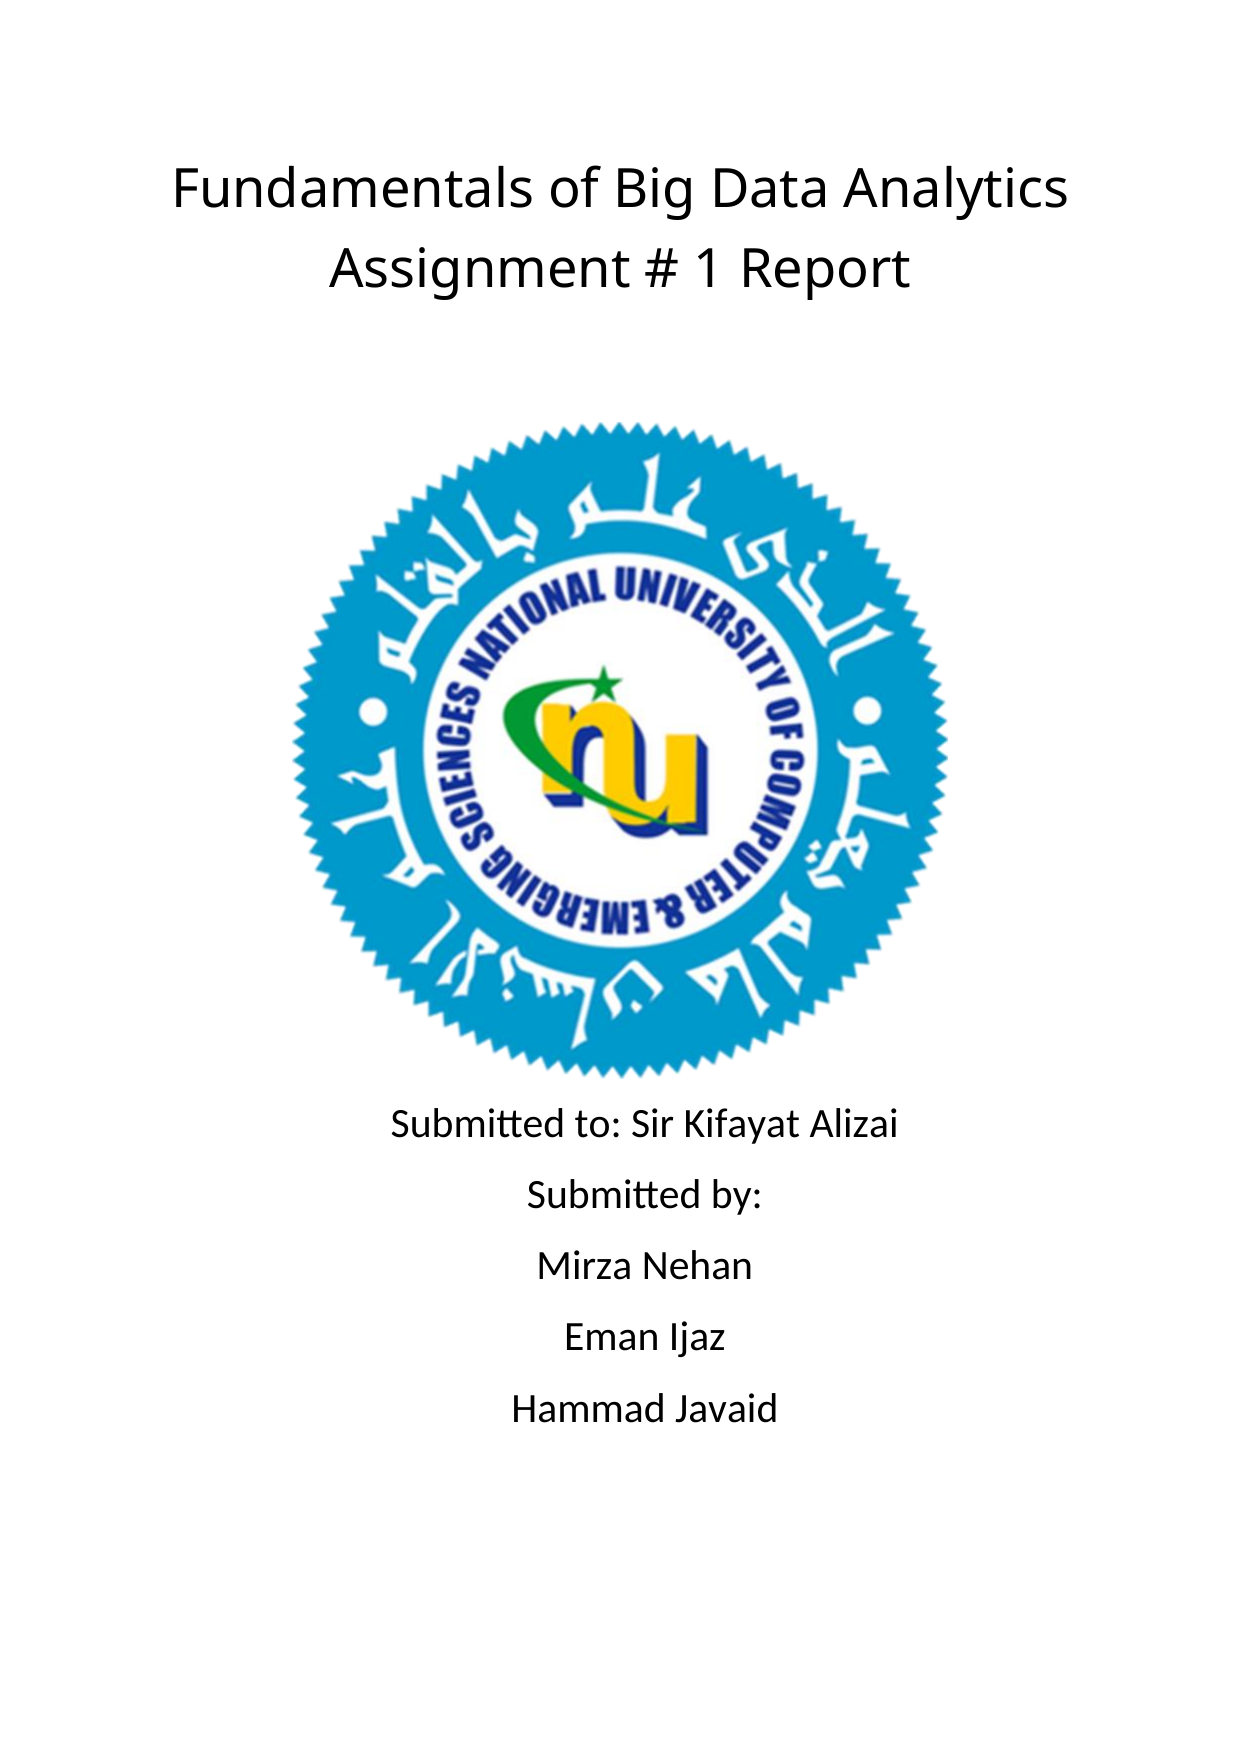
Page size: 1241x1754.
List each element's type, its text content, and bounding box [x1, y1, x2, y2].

picture [292, 422, 949, 1079]
text Mirza Nehan [305, 1239, 984, 1290]
text Submitted to: Sir Kifayat Alizai Submitted by: [305, 1097, 984, 1219]
text Fundamentals of Big Data Analytics Assignment # 1 Report [150, 150, 1090, 303]
text Hammad Javaid [305, 1382, 984, 1432]
text Eman Ijaz [305, 1310, 984, 1361]
